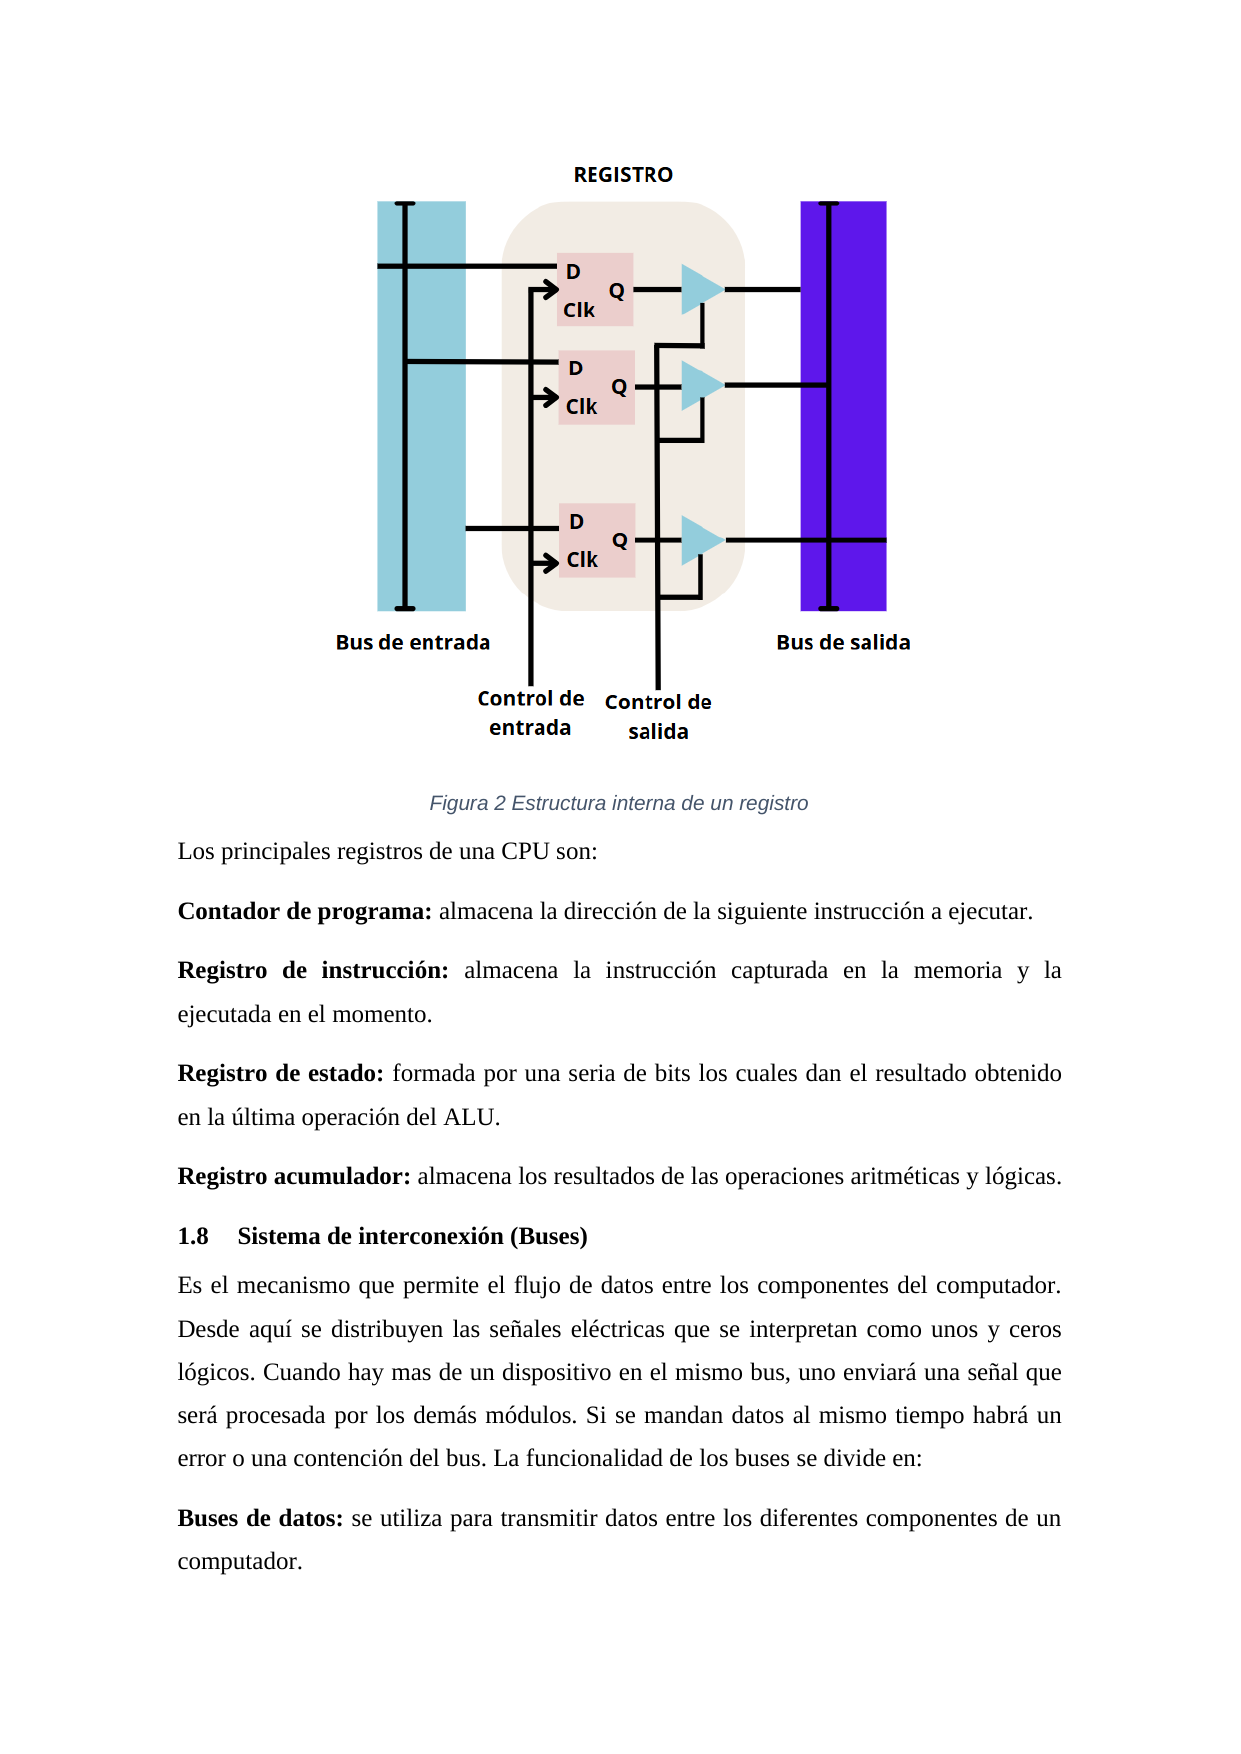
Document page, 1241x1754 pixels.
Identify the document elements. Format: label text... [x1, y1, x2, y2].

text Es el mecanismo que permite el flujo de datos entre los componentes del computador. Desde aquí se distribuyen las señales eléctricas que se interpretan como unos y ceros lógicos. Cuando hay mas de un dispositivo en el mismo bus, uno enviará una señal que será procesada por los demás módulos. Si se mandan datos al mismo tiempo habrá un error o una contención del bus. La funcionalidad de los buses se divide en: [177, 1271, 1063, 1472]
text Buses de datos: se utiliza para transmitir datos entre los diferentes componentes de un computador. [177, 1503, 1063, 1575]
text Contador de programa: almacena la dirección de la siguiente instrucción a ejecutar. [177, 896, 1063, 924]
text Registro de estado: formada por una seria de bits los cuales dan el resultado obtenido en la última operación del ALU. [177, 1058, 1063, 1130]
picture [321, 147, 919, 761]
text Registro acumulador: almacena los resultados de las operaciones aritméticas y lógicas. [177, 1161, 1063, 1190]
text Registro de instrucción: almacena la instrucción capturada en la memoria y la ejecutada en el momento. [177, 956, 1063, 1027]
text Los principales registros de una CPU son: [177, 836, 1063, 865]
subtitle Sistema de interconexión (Buses) [177, 1221, 1063, 1250]
